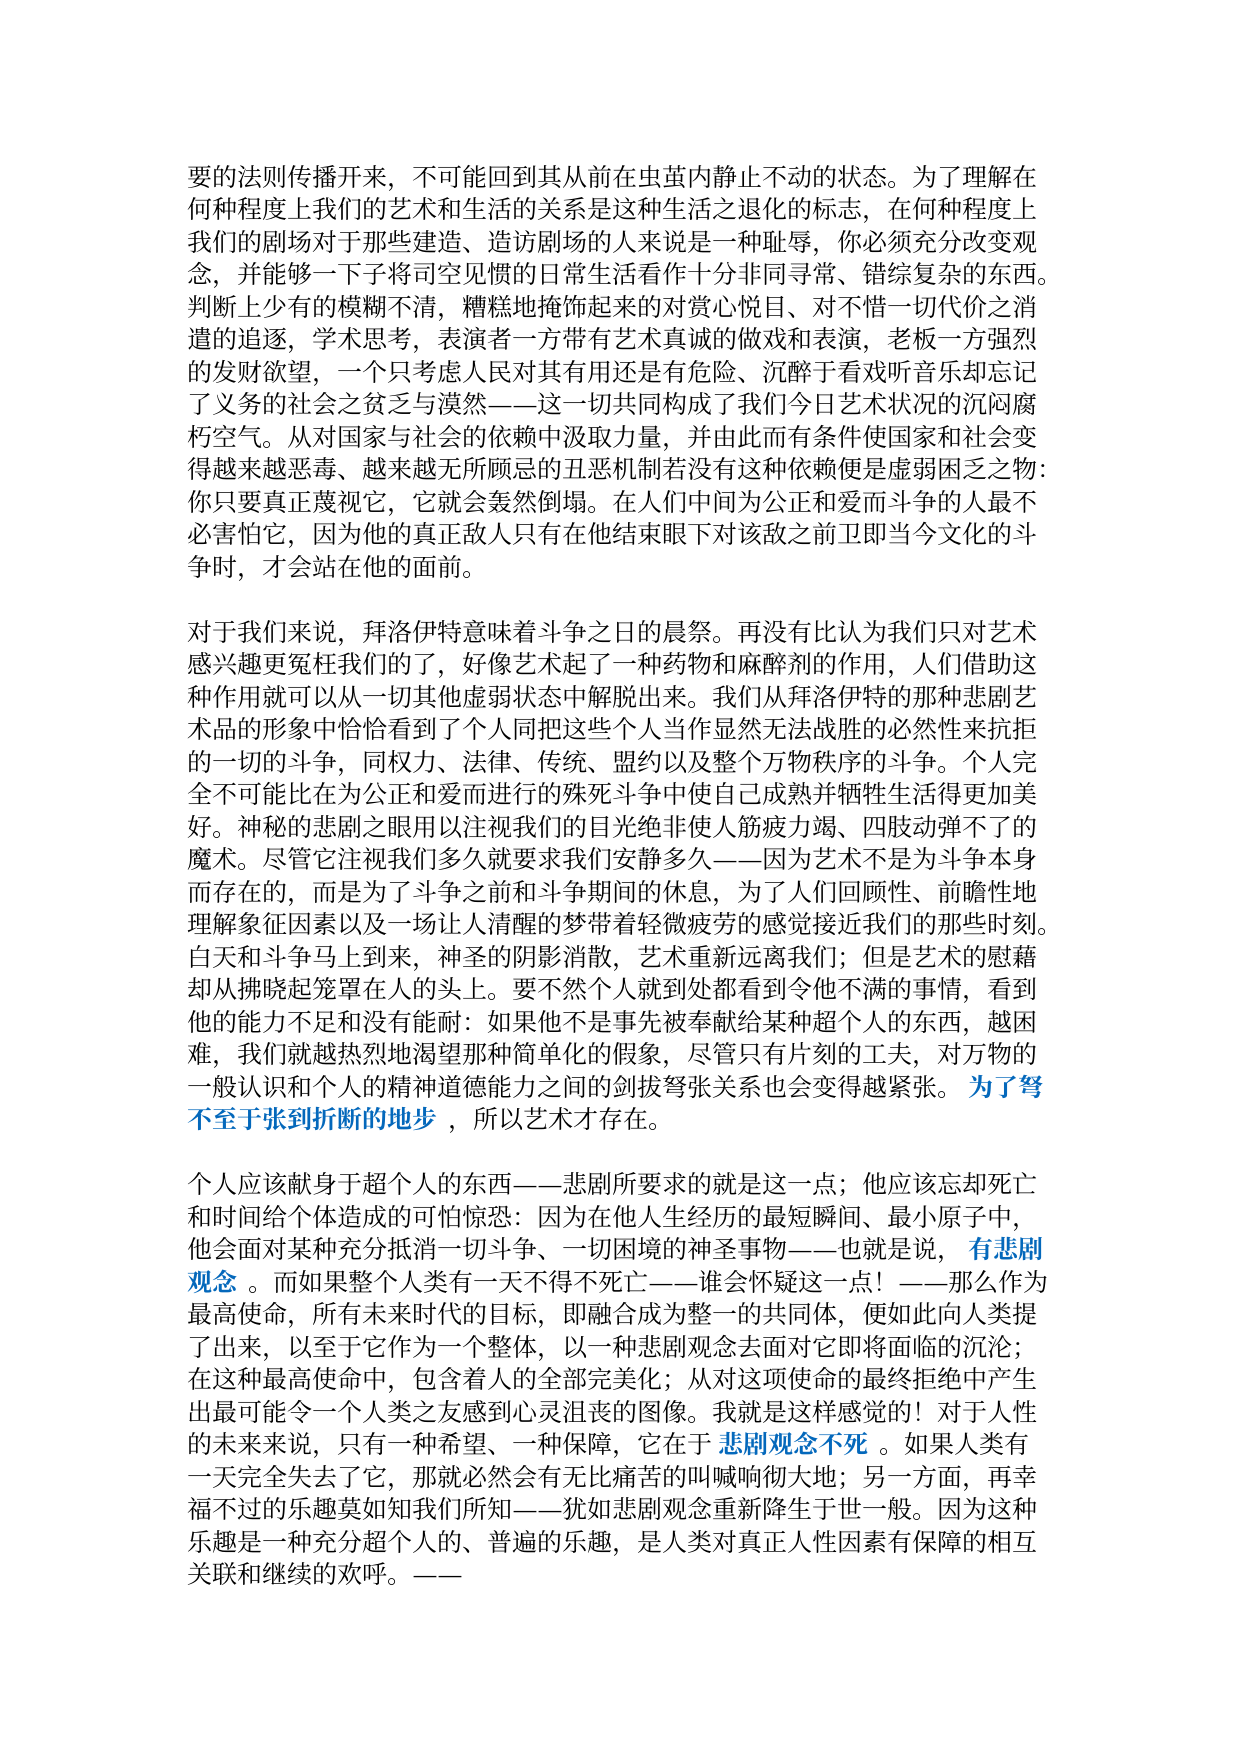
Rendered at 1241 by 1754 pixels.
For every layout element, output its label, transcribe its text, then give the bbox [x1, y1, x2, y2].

text 个人应该献身于超个人的东西——悲剧所要求的就是这一点；他应该忘却死亡和时间给个体造成的可怕惊恐：因为在他人生经历的最短瞬间、最小原子中，他会面对某种充分抵消一切斗争、一切困境的神圣事物——也就是说， 有悲剧观念 。而如果整个人类有一天不得不死亡——谁会怀疑这一点！——那么作为最高使命，所有未来时代的目标，即融合成为整一的共同体，便如此向人类提了出来，以至于它作为一个整体，以一种悲剧观念去面对它即将面临的沉沦；在这种最高使命中，包含着人的全部完美化；从对这项使命的最终拒绝中产生出最可能令一个人类之友感到心灵沮丧的图像。我就是这样感觉的！对于人性的未来来说，只有一种希望、一种保障，它在于 悲剧观念不死 。如果人类有一天完全失去了它，那就必然会有无比痛苦的叫喊响彻大地；另一方面，再幸福不过的乐趣莫如知我们所知——犹如悲剧观念重新降生于世一般。因为这种乐趣是一种充分超个人的、普遍的乐趣，是人类对真正人性因素有保障的相互关联和继续的欢呼。—— [187, 1169, 1053, 1592]
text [187, 162, 1053, 584]
text 对于我们来说，拜洛伊特意味着斗争之日的晨祭。再没有比认为我们只对艺术感兴趣更冤枉我们的了，好像艺术起了一种药物和麻醉剂的作用，人们借助这种作用就可以从一切其他虚弱状态中解脱出来。我们从拜洛伊特的那种悲剧艺术品的形象中恰恰看到了个人同把这些个人当作显然无法战胜的必然性来抗拒的一切的斗争，同权力、法律、传统、盟约以及整个万物秩序的斗争。个人完全不可能比在为公正和爱而进行的殊死斗争中使自己成熟并牺牲生活得更加美好。神秘的悲剧之眼用以注视我们的目光绝非使人筋疲力竭、四肢动弹不了的魔术。尽管它注视我们多久就要求我们安静多久——因为艺术不是为斗争本身而存在的，而是为了斗争之前和斗争期间的休息，为了人们回顾性、前瞻性地理解象征因素以及一场让人清醒的梦带着轻微疲劳的感觉接近我们的那些时刻。白天和斗争马上到来，神圣的阴影消散，艺术重新远离我们；但是艺术的慰藉却从拂晓起笼罩在人的头上。要不然个人就到处都看到令他不满的事情，看到他的能力不足和没有能耐：如果他不是事先被奉献给某种超个人的东西，越困难，我们就越热烈地渴望那种简单化的假象，尽管只有片刻的工夫，对万物的一般认识和个人的精神道德能力之间的剑拔弩张关系也会变得越紧张。 为了弩不至于张到折断的地步 ，所以艺术才存在。 [187, 617, 1053, 1137]
